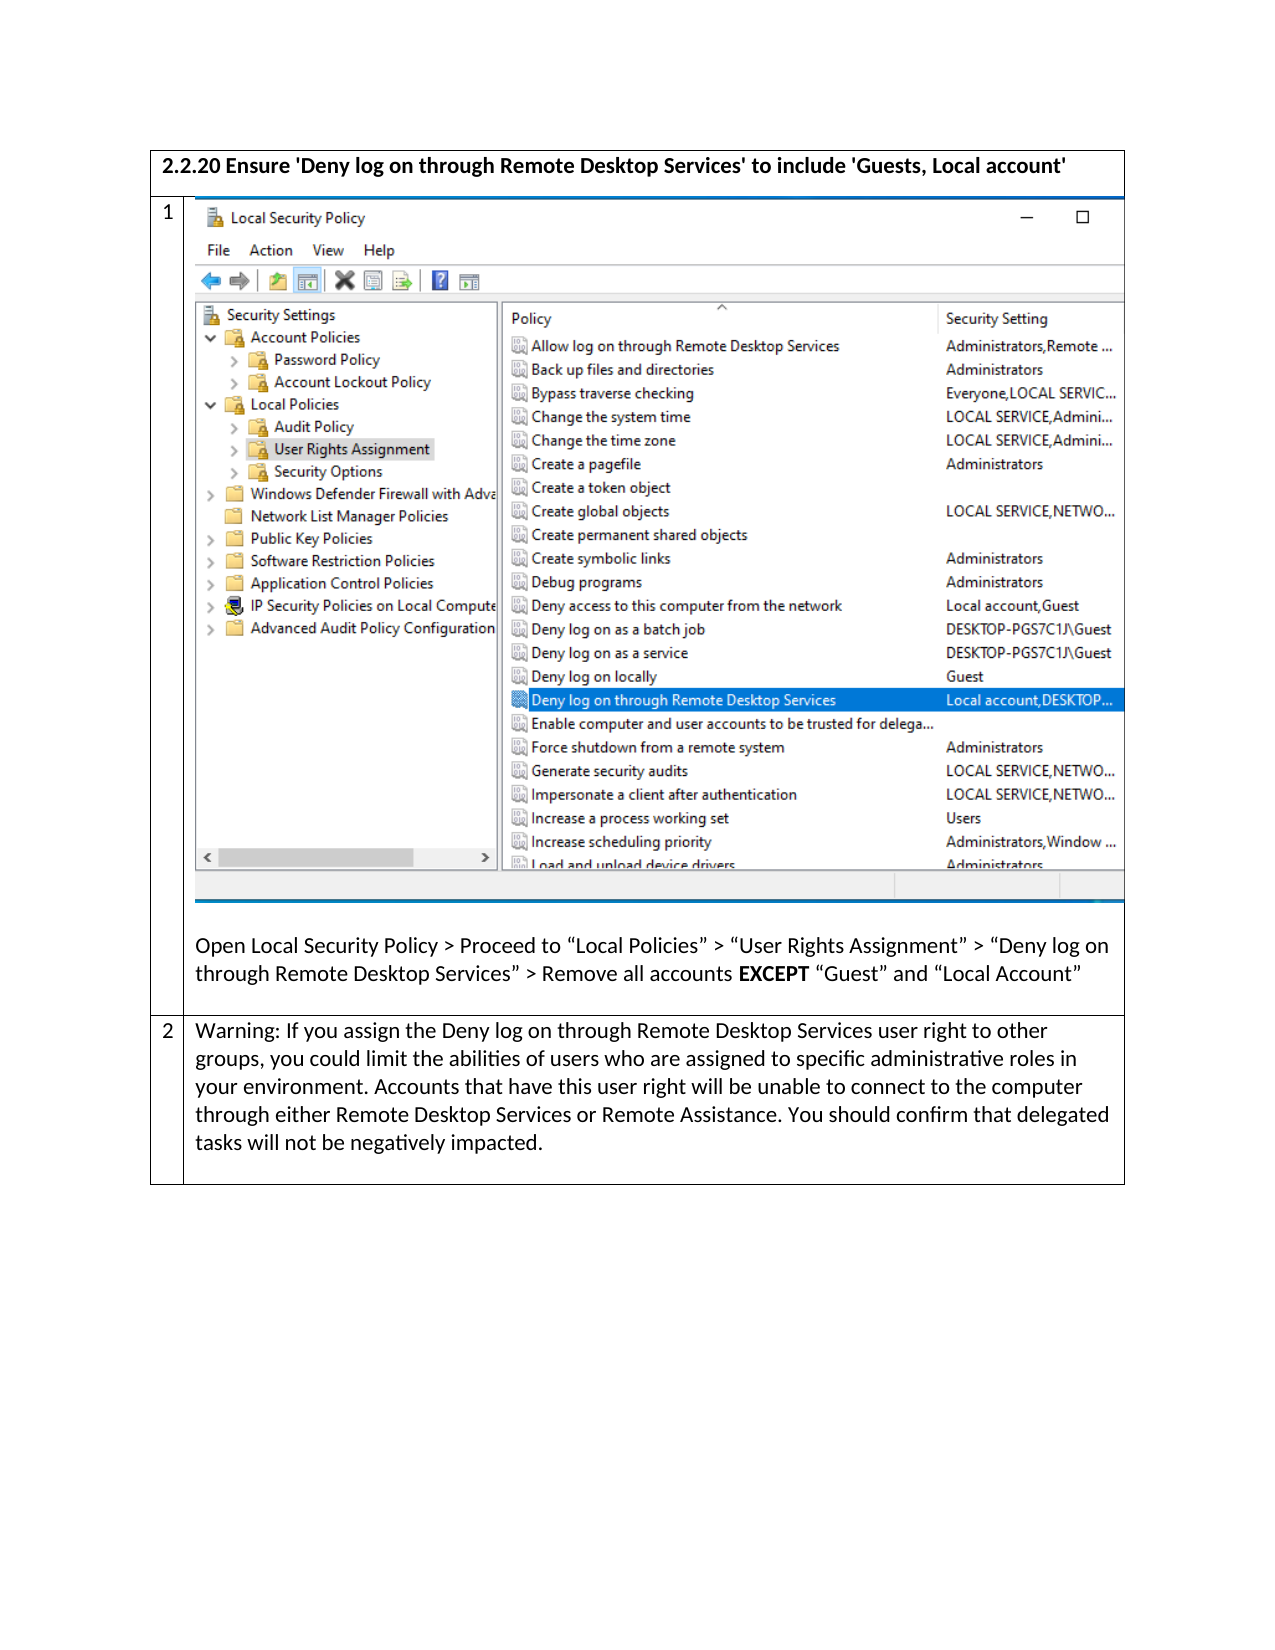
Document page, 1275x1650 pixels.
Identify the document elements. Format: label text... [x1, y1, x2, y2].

table_cell 2 [151, 1016, 183, 1184]
table_cell Open Local Security Policy > Proceed to “Local Policies” > “User Rights Assignment” > “Deny log on through Remote Desktop Services” > Remove all accounts EXCEPT “Guest” and “Local Account” [184, 197, 1124, 1015]
table_header 2.2.20 Ensure 'Deny log on through Remote Desktop Services' to include 'Guests, Local account' [151, 151, 1124, 196]
table_cell Warning: If you assign the Deny log on through Remote Desktop Services user right to other groups, you could limit the abilities of users who are assigned to specific administrative roles in your environment. Accounts that have this user right will be unable to connect to the computer through either Remote Desktop Services or Remote Assistance. You should confirm that delegated tasks will not be negatively impacted. [184, 1016, 1124, 1184]
table_cell 1 [151, 197, 183, 1015]
picture [195, 196, 1125, 903]
